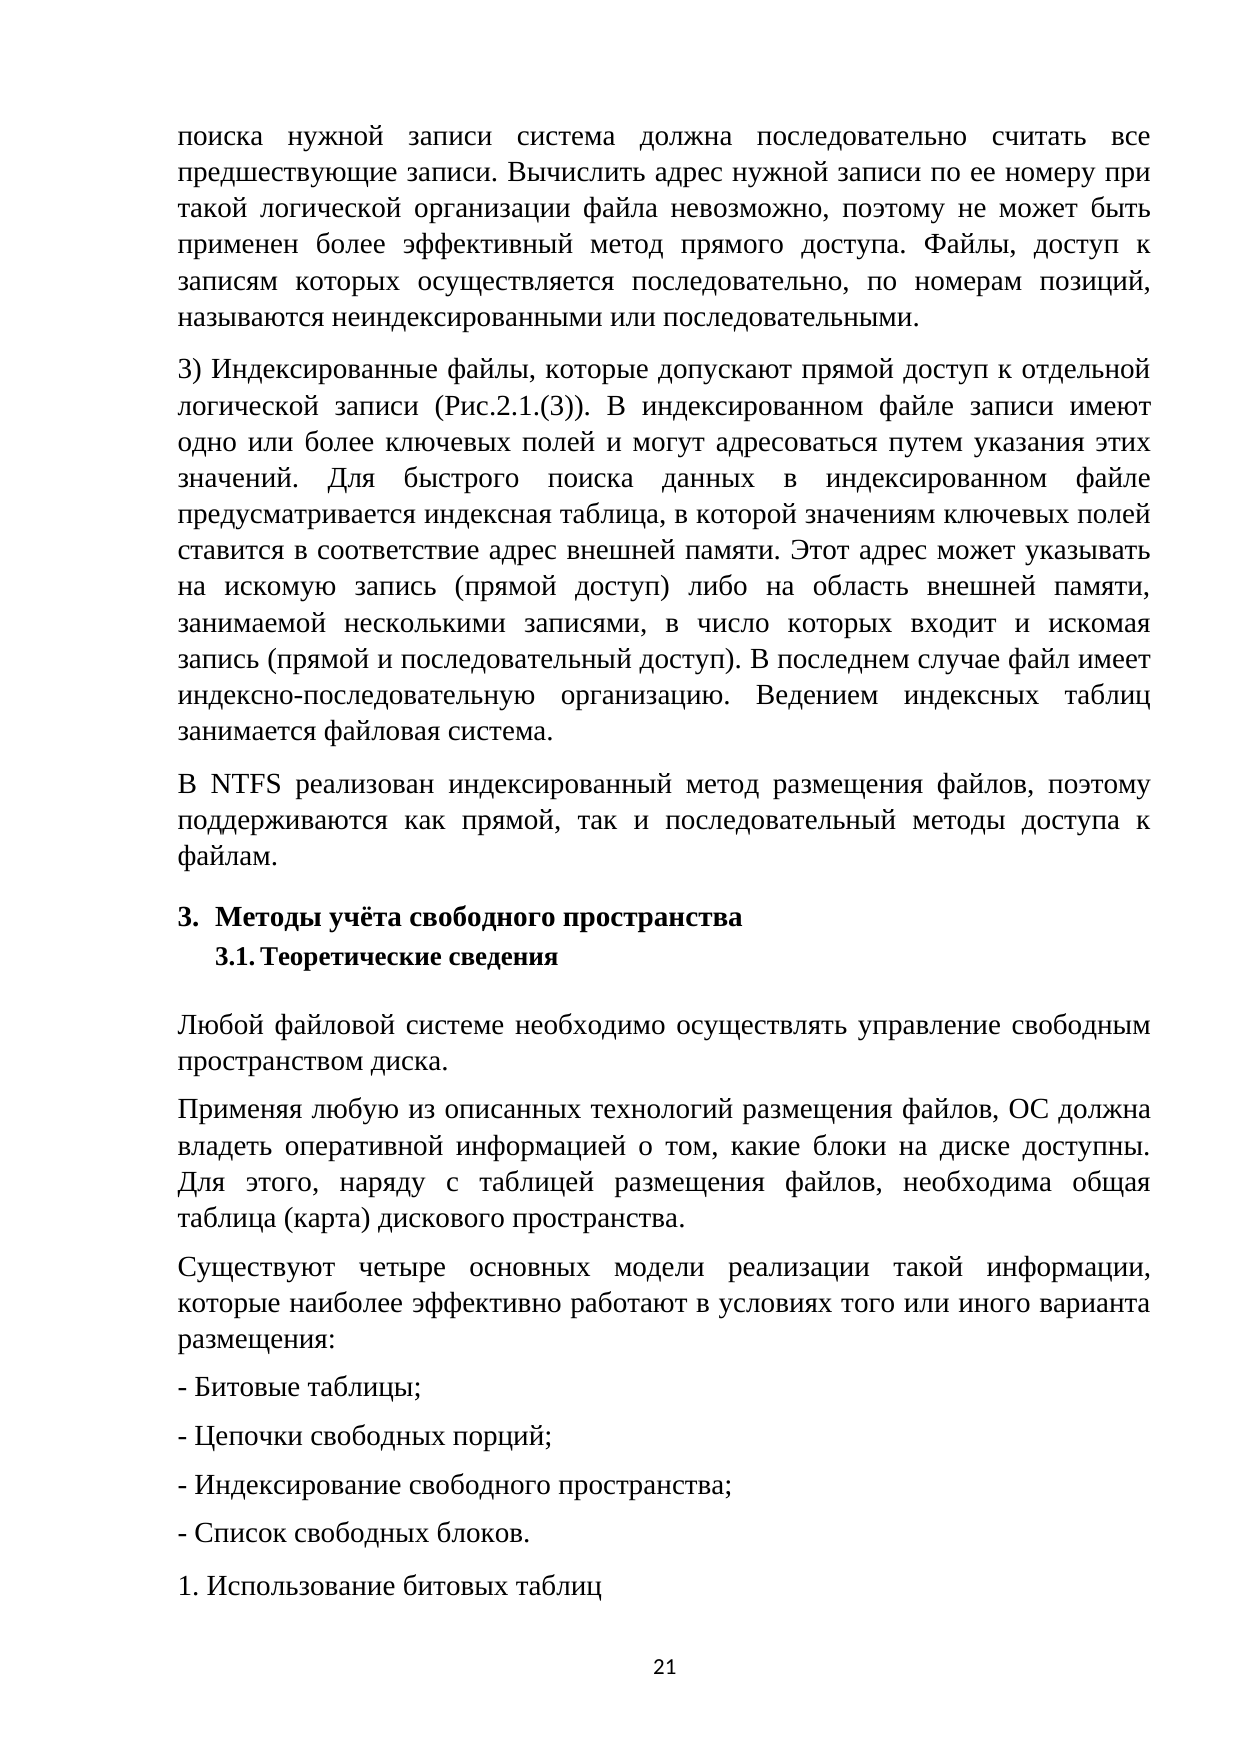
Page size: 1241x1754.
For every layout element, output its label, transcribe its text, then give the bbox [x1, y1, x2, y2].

subtitle Методы учёта свободного пространства [177, 899, 1152, 933]
text Применяя любую из описанных технологий размещения файлов, ОС должна владеть оперативной информацией о том, какие блоки на диске доступны. Для этого, наряду с таблицей размещения файлов, необходима общая таблица (карта) дискового пространства. [177, 1092, 1152, 1233]
subtitle Теоретические сведения [215, 940, 1152, 971]
text Любой файловой системе необходимо осуществлять управление свободным пространством диска. [177, 1007, 1152, 1076]
text Существуют четыре основных модели реализации такой информации, которые наиболее эффективно работают в условиях того или иного варианта размещения: [177, 1249, 1152, 1354]
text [177, 118, 1152, 332]
text 3) Индексированные файлы, которые допускают прямой доступ к отдельной логической записи (Рис.2.1.(3)). В индексированном файле записи имеют одно или более ключевых полей и могут адресоваться путем указания этих значений. Для быстрого поиска данных в индексированном файле предусматривается индексная таблица, в которой значениям ключевых полей ставится в соответствие адрес внешней памяти. Этот адрес может указывать на искомую запись (прямой доступ) либо на область внешней памяти, занимаемой несколькими записями, в число которых входит и искомая запись (прямой и последовательный доступ). В последнем случае файл имеет индексно-последовательную организацию. Ведением индексных таблиц занимается файловая система. [177, 352, 1152, 747]
text - Цепочки свободных порций; [177, 1418, 1152, 1452]
text В NTFS реализован индексированный метод размещения файлов, поэтому поддерживаются как прямой, так и последовательный методы доступа к файлам. [177, 766, 1152, 872]
text - Список свободных блоков. [177, 1516, 1152, 1549]
text - Битовые таблицы; [177, 1369, 1152, 1403]
text - Индексирование свободного пространства; [177, 1467, 1152, 1500]
text 1. Использование битовых таблиц [177, 1568, 1152, 1602]
